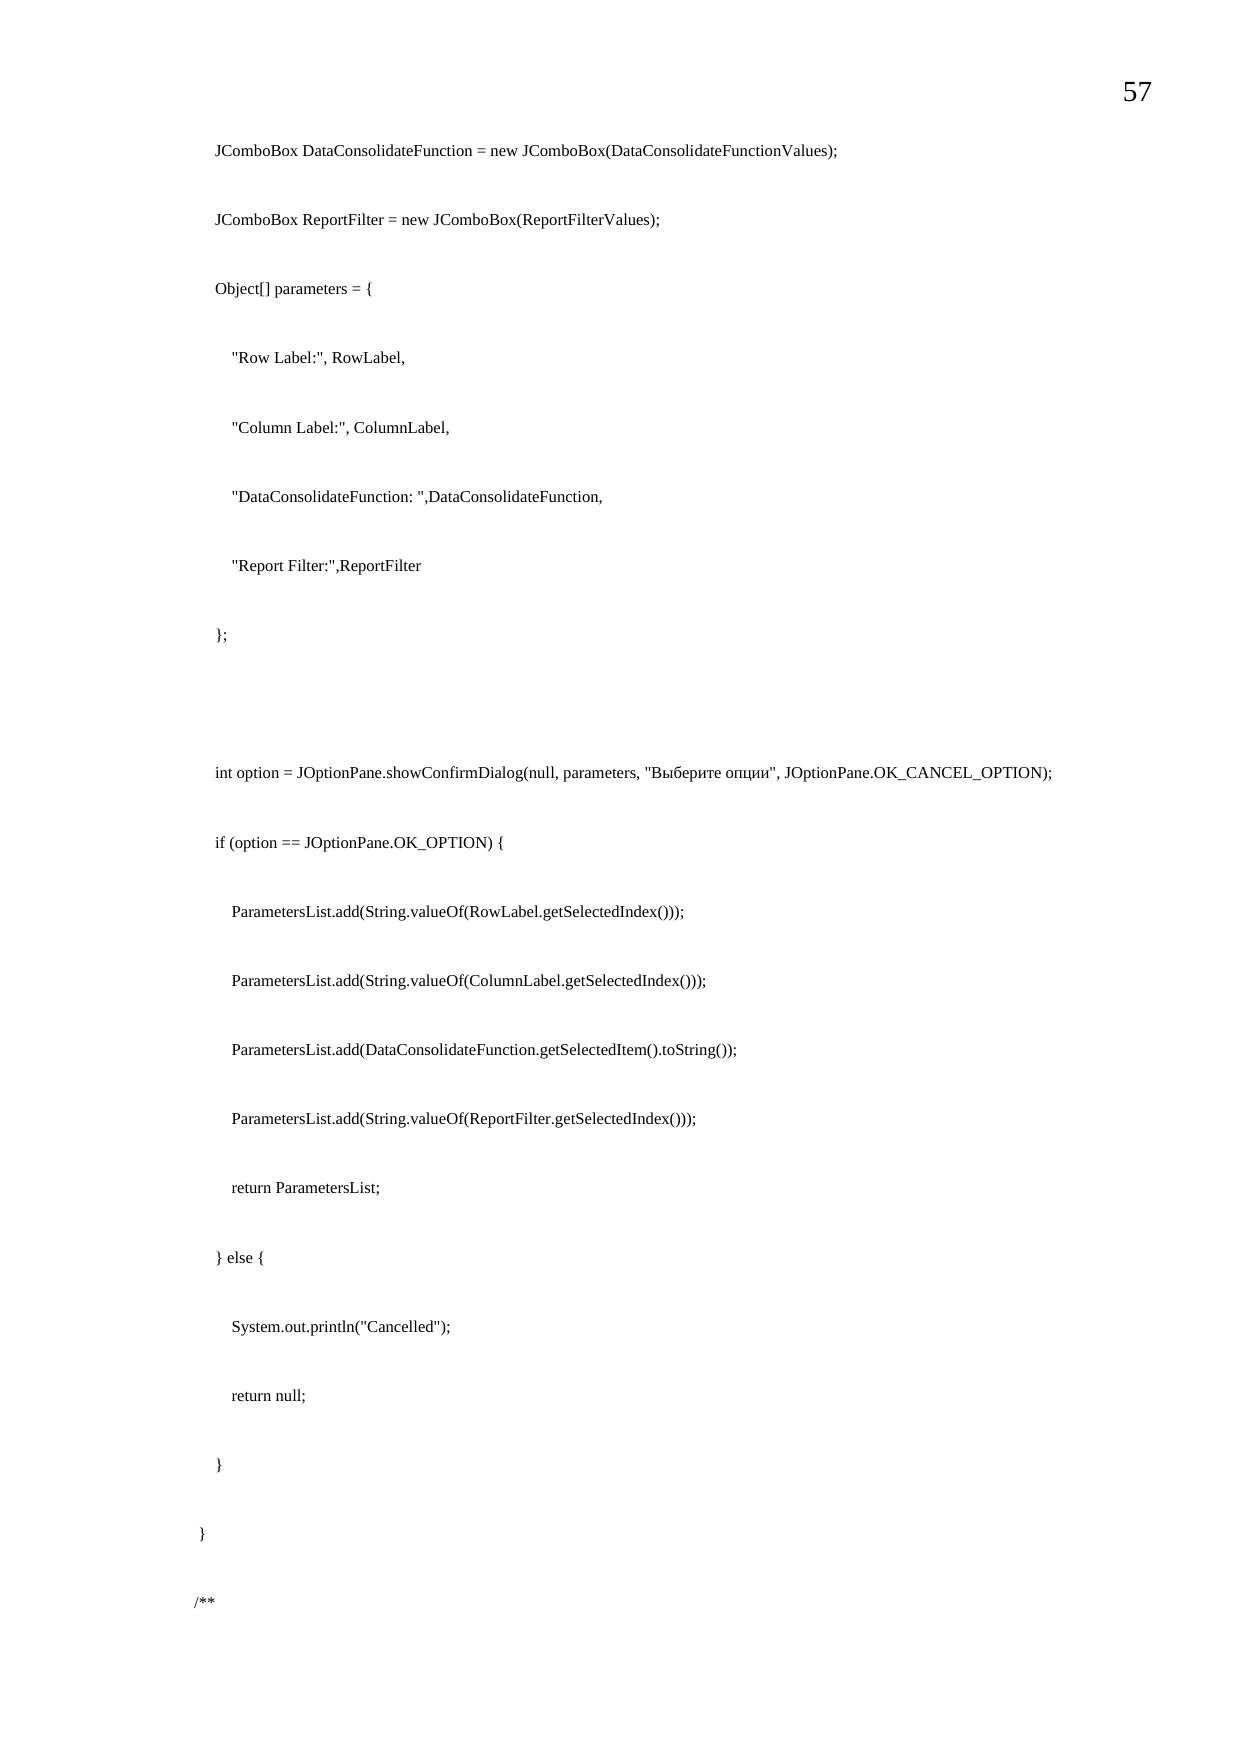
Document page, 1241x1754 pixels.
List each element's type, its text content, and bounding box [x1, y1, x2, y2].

subtitle if (option == JOptionPane.OK_OPTION) { [177, 832, 1152, 852]
subtitle } [177, 1524, 1152, 1543]
subtitle ParametersList.add(DataConsolidateFunction.getSelectedItem().toString()); [177, 1040, 1152, 1059]
subtitle "Report Filter:",ReportFilter [177, 556, 1152, 575]
subtitle }; [177, 625, 1152, 644]
subtitle ParametersList.add(String.valueOf(ColumnLabel.getSelectedIndex())); [177, 971, 1152, 990]
subtitle } [177, 1455, 1152, 1474]
subtitle "Column Label:", ColumnLabel, [177, 417, 1152, 437]
subtitle Object[] parameters = { [177, 279, 1152, 298]
subtitle return null; [177, 1386, 1152, 1405]
subtitle ParametersList.add(String.valueOf(RowLabel.getSelectedIndex())); [177, 902, 1152, 921]
subtitle "Row Label:", RowLabel, [177, 348, 1152, 367]
subtitle int option = JOptionPane.showConfirmDialog(null, parameters, "Выберите опции", JOptionPane.OK_CANCEL_OPTION); [177, 763, 1152, 782]
subtitle } else { [177, 1247, 1152, 1267]
subtitle /** [177, 1593, 1152, 1612]
subtitle "DataConsolidateFunction: ",DataConsolidateFunction, [177, 487, 1152, 506]
subtitle JComboBox DataConsolidateFunction = new JComboBox(DataConsolidateFunctionValues); [177, 141, 1152, 160]
subtitle ParametersList.add(String.valueOf(ReportFilter.getSelectedIndex())); [177, 1109, 1152, 1128]
subtitle JComboBox ReportFilter = new JComboBox(ReportFilterValues); [177, 210, 1152, 229]
subtitle System.out.println("Cancelled"); [177, 1317, 1152, 1336]
subtitle return ParametersList; [177, 1178, 1152, 1197]
